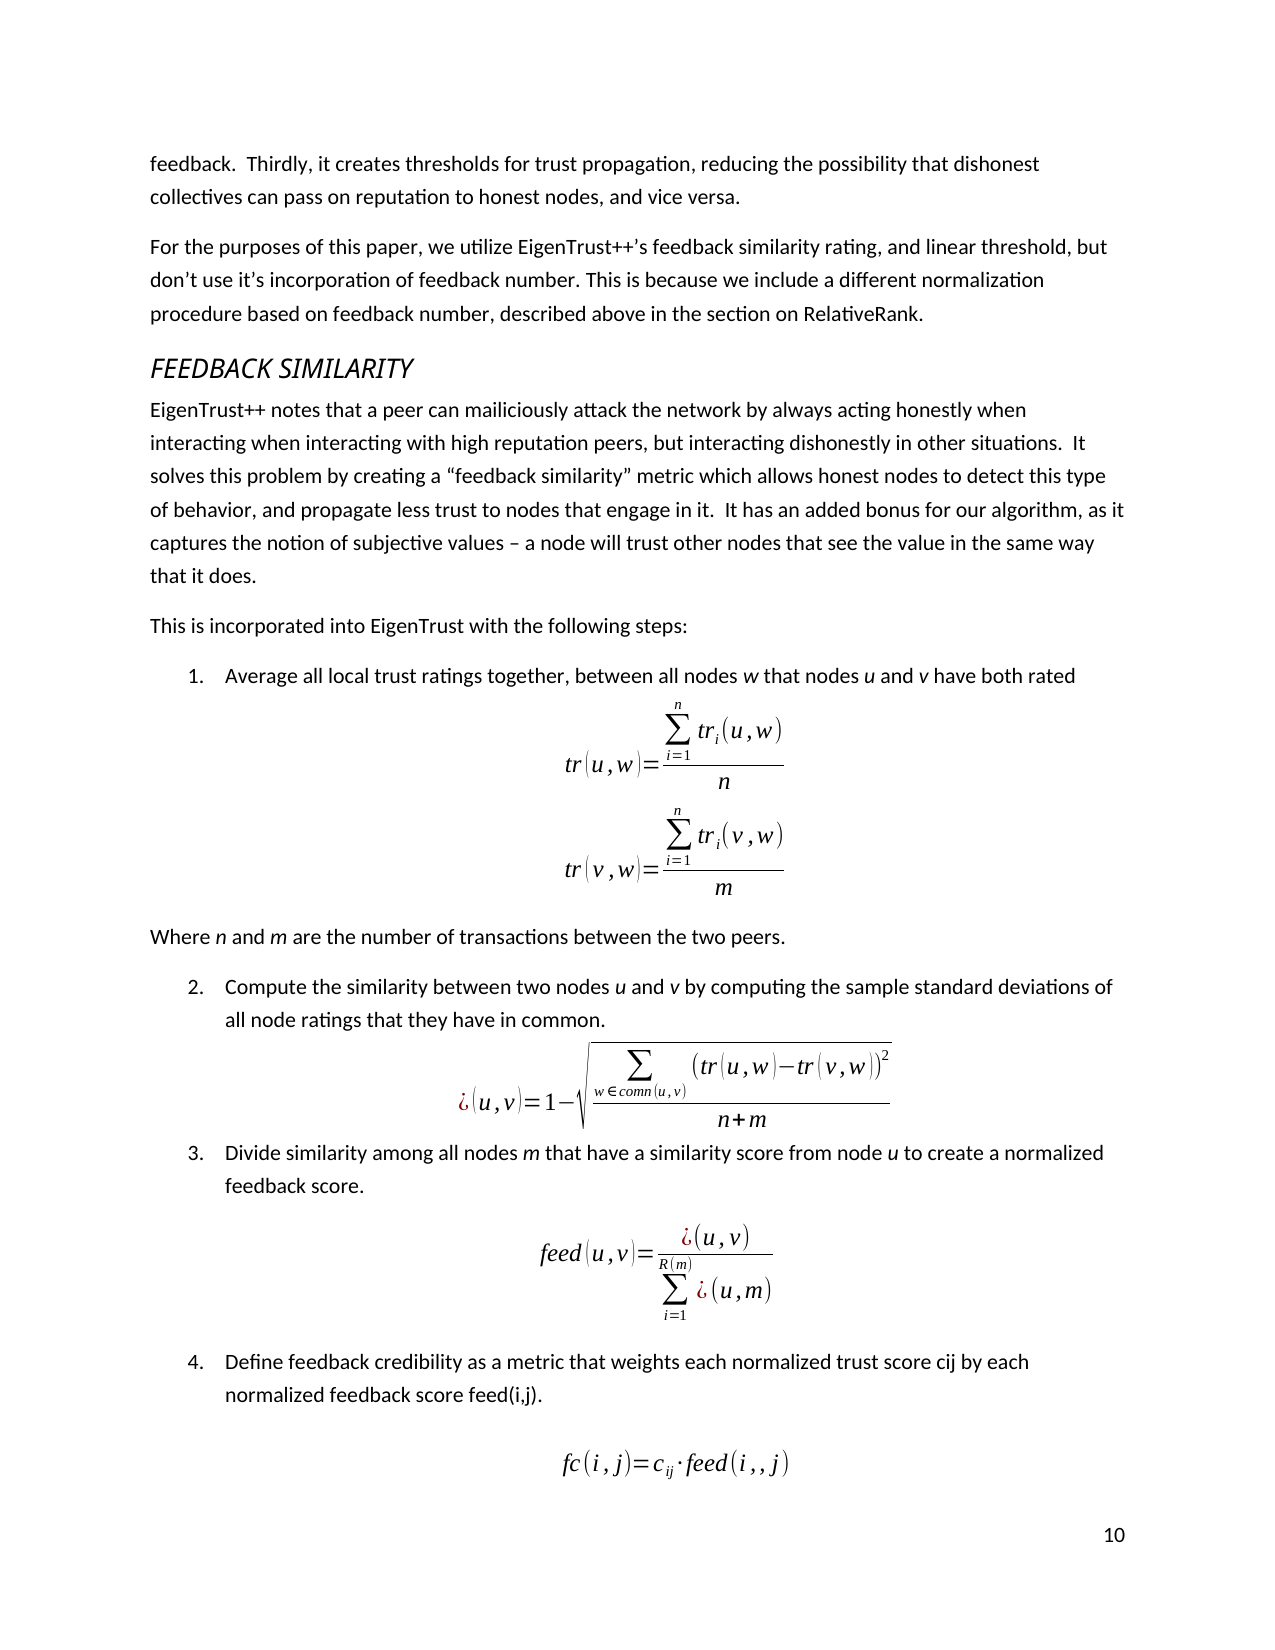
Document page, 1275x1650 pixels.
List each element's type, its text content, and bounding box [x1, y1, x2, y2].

list Compute the similarity between two nodes u and v by computing the sample standard deviations of all node ratings that they have in common. [187, 973, 1125, 1033]
subtitle FEEDBACK SIMILARITY [150, 350, 1125, 387]
text Where n and m are the number of transactions between the two peers. [150, 923, 1125, 950]
list Divide similarity among all nodes m that have a similarity score from node u to create a normalized feedback score. [187, 1139, 1125, 1199]
list Define feedback credibility as a metric that weights each normalized trust score cij by each normalized feedback score feed(i,j). [187, 1348, 1125, 1408]
list Average all local trust ratings together, between all nodes w that nodes u and v have both rated [187, 663, 1125, 689]
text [150, 150, 1125, 210]
text For the purposes of this paper, we utilize EigenTrust++’s feedback similarity rating, and linear threshold, but don’t use it’s incorporation of feedback number. This is because we include a different normalization procedure based on feedback number, described above in the section on RelativeRank. [150, 233, 1125, 327]
text This is incorporated into EigenTrust with the following steps: [150, 613, 1125, 639]
